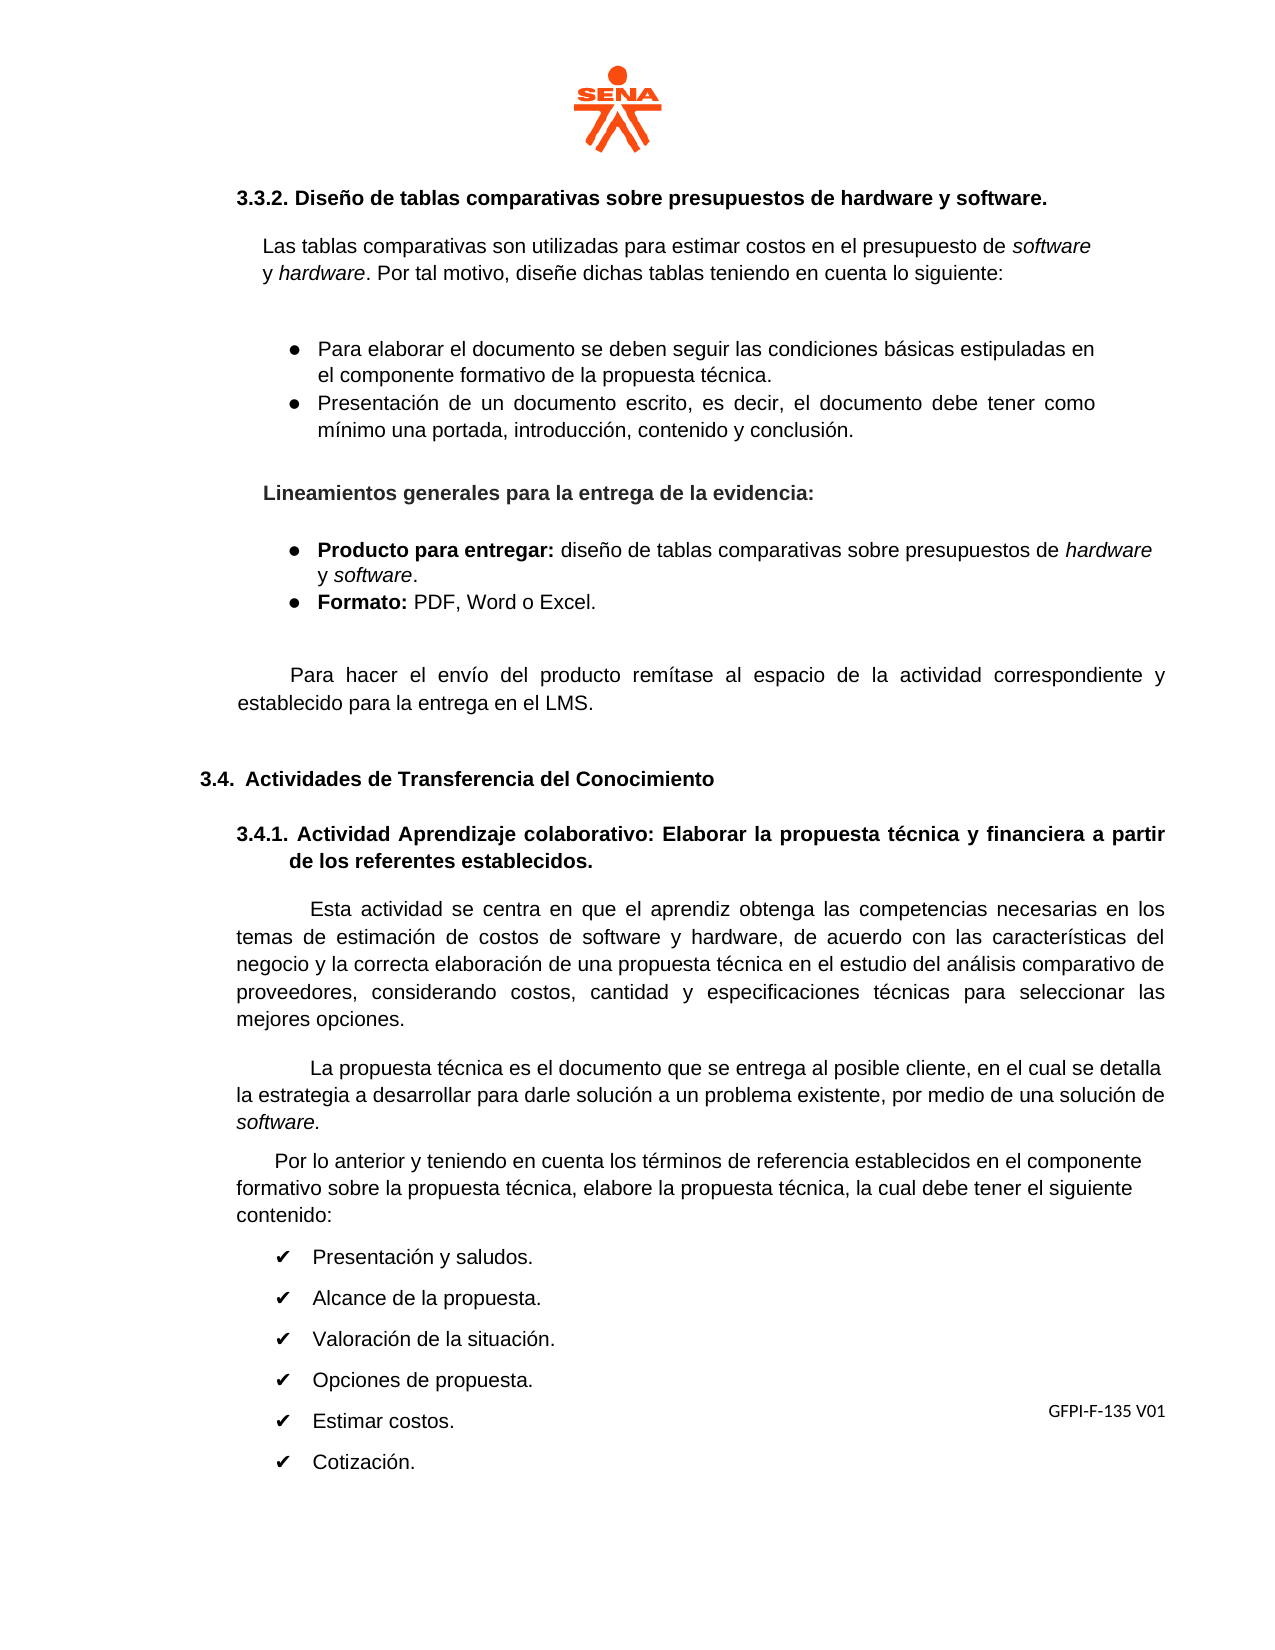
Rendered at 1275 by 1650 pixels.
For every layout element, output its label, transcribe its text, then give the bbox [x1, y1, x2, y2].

list Formato: PDF, Word o Excel. [288, 589, 1167, 615]
list Para elaborar el documento se deben seguir las condiciones básicas estipuladas en el componente formativo de la propuesta técnica. [288, 337, 1096, 387]
list Producto para entregar: diseño de tablas comparativas sobre presupuestos de hardware y software. [288, 537, 1167, 587]
list Actividades de Transferencia del Conocimiento [200, 766, 1167, 790]
text Por lo anterior y teniendo en cuenta los términos de referencia establecidos en el componente formativo sobre la propuesta técnica, elabore la propuesta técnica, la cual debe tener el siguiente contenido: [236, 1149, 1167, 1227]
list Presentación de un documento escrito, es decir, el documento debe tener como mínimo una portada, introducción, contenido y conclusión. [288, 391, 1097, 442]
subtitle Lineamientos generales para la entrega de la evidencia: [263, 481, 1167, 504]
text Esta actividad se centra en que el aprendiz obtenga las competencias necesarias en los temas de estimación de costos de software y hardware, de acuerdo con las características del negocio y la correcta elaboración de una propuesta técnica en el estudio del análisis comparativo de proveedores, considerando costos, cantidad y especificaciones técnicas para seleccionar las mejores opciones. [236, 897, 1167, 1031]
text La propuesta técnica es el documento que se entrega al posible cliente, en el cual se detalla la estrategia a desarrollar para darle solución a un problema existente, por medio de una solución de software. [236, 1056, 1167, 1133]
text Cotización. [274, 1447, 1167, 1476]
list Diseño de tablas comparativas sobre presupuestos de hardware y software. [236, 185, 1167, 209]
text Alcance de la propuesta. [274, 1283, 1167, 1312]
text Para hacer el envío del producto remítase al espacio de la actividad correspondiente y establecido para la entrega en el LMS. [237, 663, 1167, 714]
text Presentación y saludos. [274, 1242, 1167, 1271]
text Estimar costos. [274, 1406, 1167, 1434]
picture [564, 62, 668, 157]
list Actividad Aprendizaje colaborativo: Elaborar la propuesta técnica y financiera a partir de los referentes establecidos. [236, 821, 1167, 873]
text Opciones de propuesta. [274, 1365, 1167, 1394]
text Valoración de la situación. [274, 1324, 1167, 1353]
text Las tablas comparativas son utilizadas para estimar costos en el presupuesto de software y hardware. Por tal motivo, diseñe dichas tablas teniendo en cuenta lo siguiente: [262, 234, 1097, 284]
